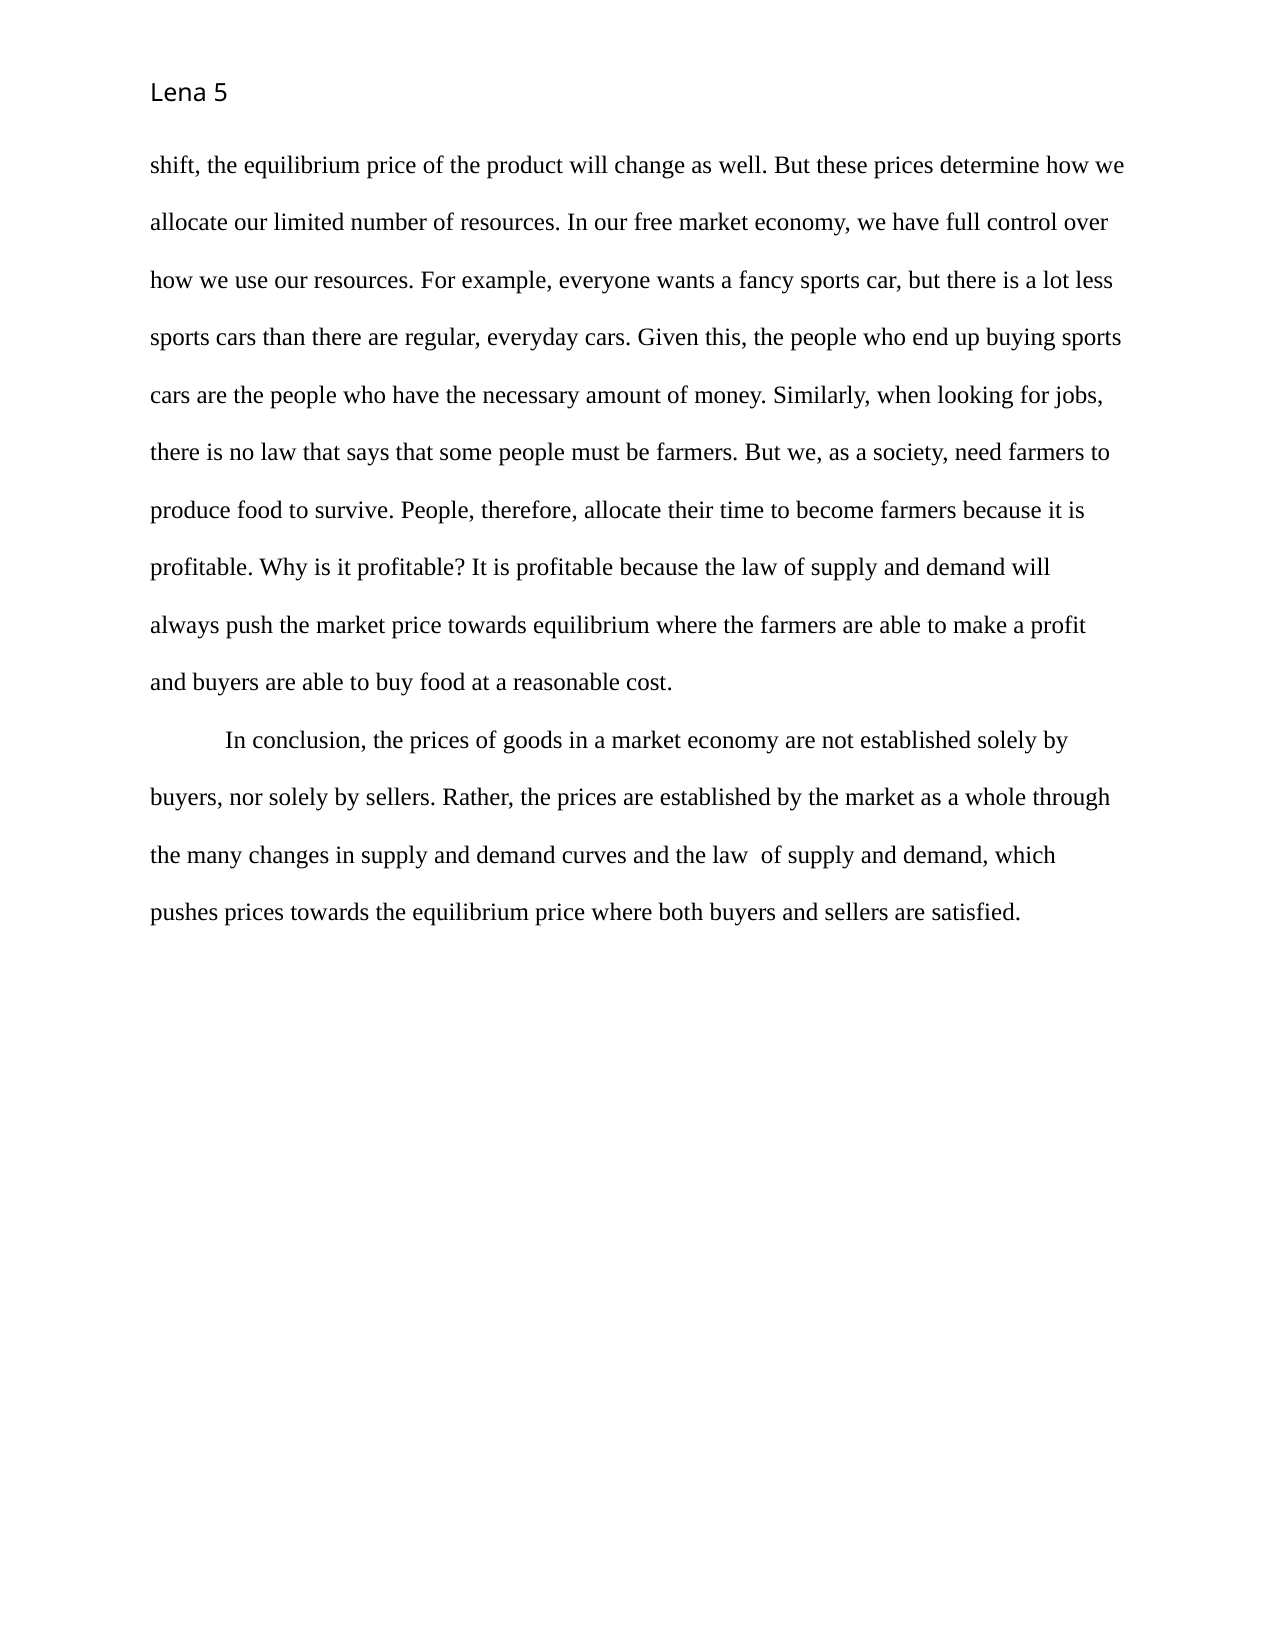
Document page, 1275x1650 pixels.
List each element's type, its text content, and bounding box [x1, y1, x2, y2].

text In conclusion, the prices of goods in a market economy are not established solely by buyers, nor solely by sellers. Rather, the prices are established by the market as a whole through the many changes in supply and demand curves and the law of supply and demand, which pushes prices towards the equilibrium price where both buyers and sellers are satisfied. [150, 725, 1125, 926]
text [150, 150, 1125, 696]
